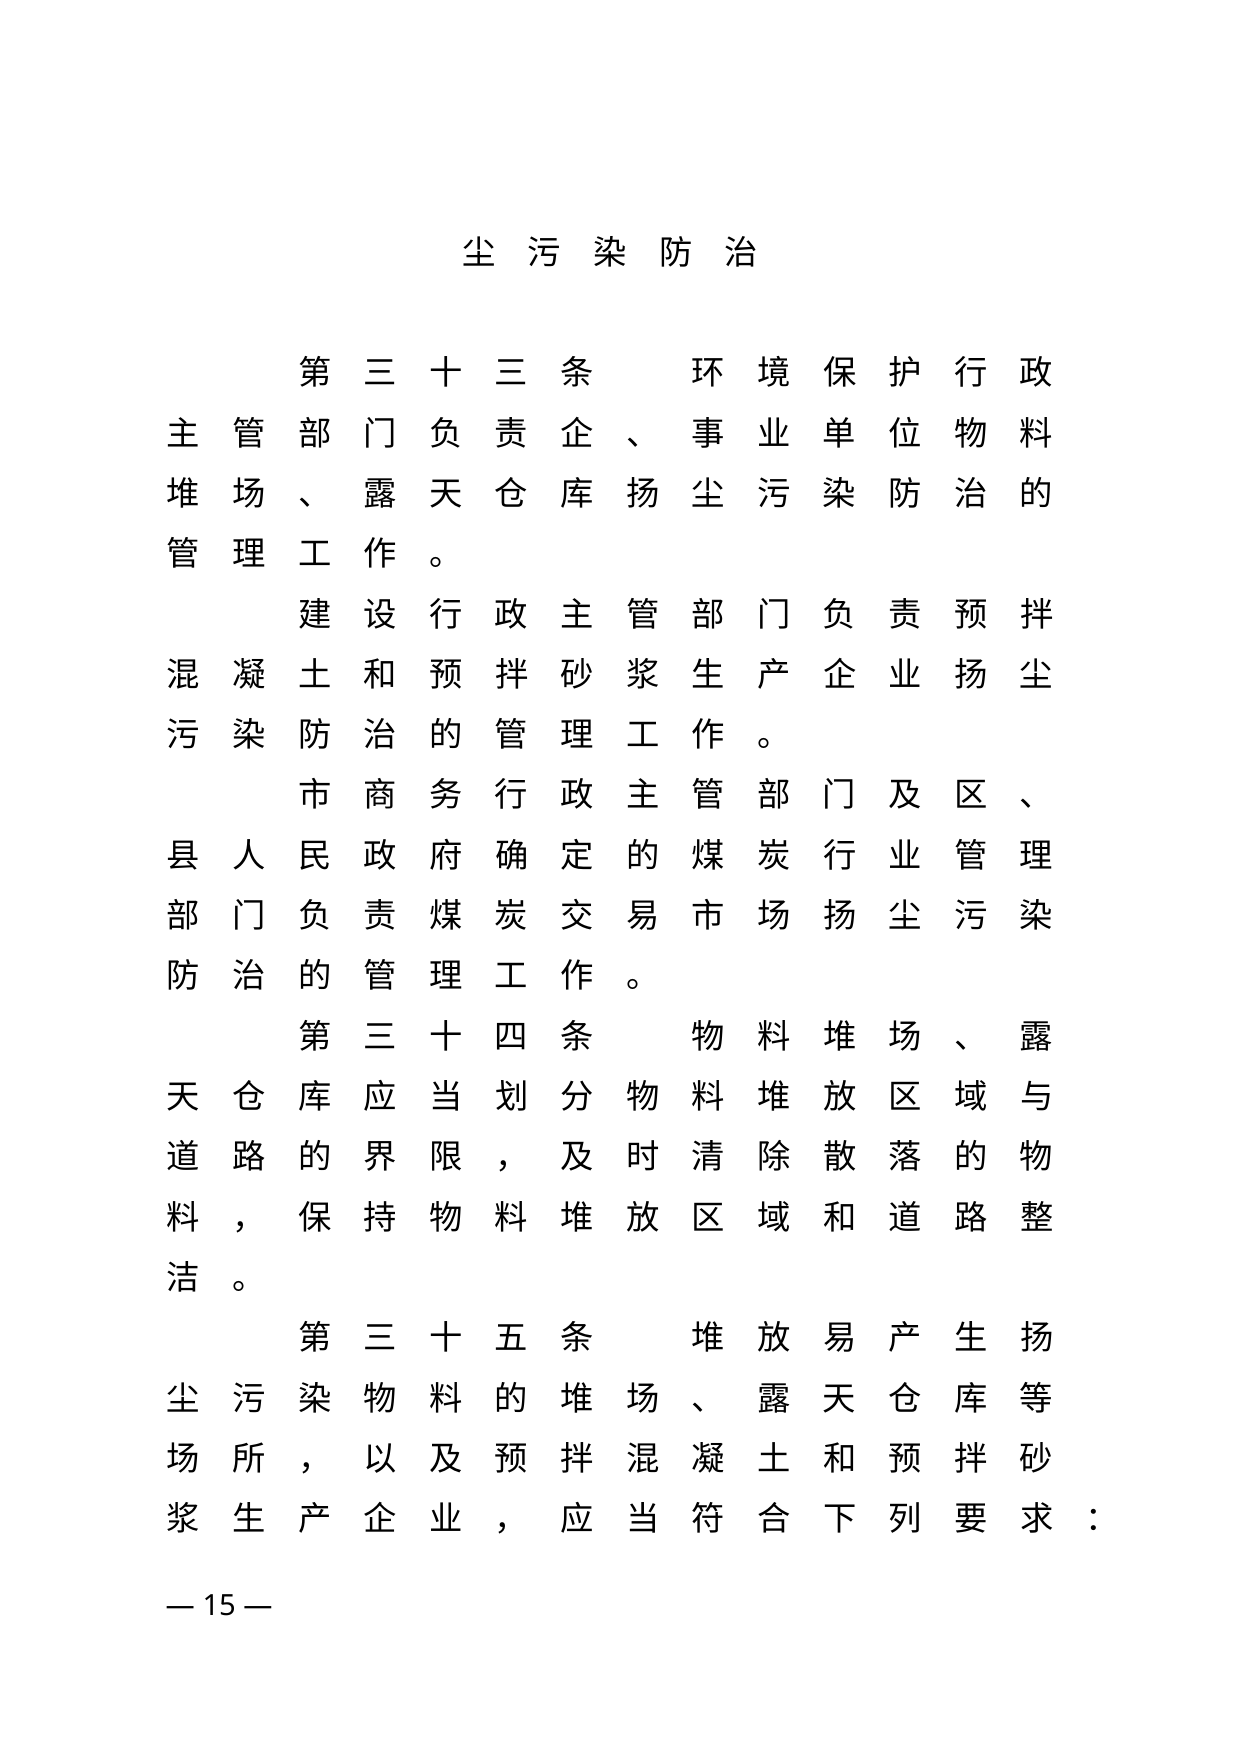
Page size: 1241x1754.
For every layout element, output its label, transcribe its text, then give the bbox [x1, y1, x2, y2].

text 第三十四条 物料堆场、露天仓库应当划分物料堆放区域与道路的界限，及时清除散落的物料，保持物料堆放区域和道路整洁。 [167, 1003, 1085, 1305]
text 市商务行政主管部门及区、县人民政府确定的煤炭行业管理部门负责煤炭交易市场扬尘污染防治的管理工作。 [167, 762, 1085, 1003]
text 第三十三条 环境保护行政主管部门负责企、事业单位物料堆场、露天仓库扬尘污染防治的管理工作。 [167, 340, 1085, 581]
text 建设行政主管部门负责预拌混凝土和预拌砂浆生产企业扬尘污染防治的管理工作。 [167, 581, 1085, 762]
text 第三十五条 堆放易产生扬尘污染物料的堆场、露天仓库等场所，以及预拌混凝土和预拌砂浆生产企业，应当符合下列要求： [167, 1305, 1085, 1546]
text 第五节 物料堆场、露天仓库扬尘污染防治 [167, 219, 1085, 280]
